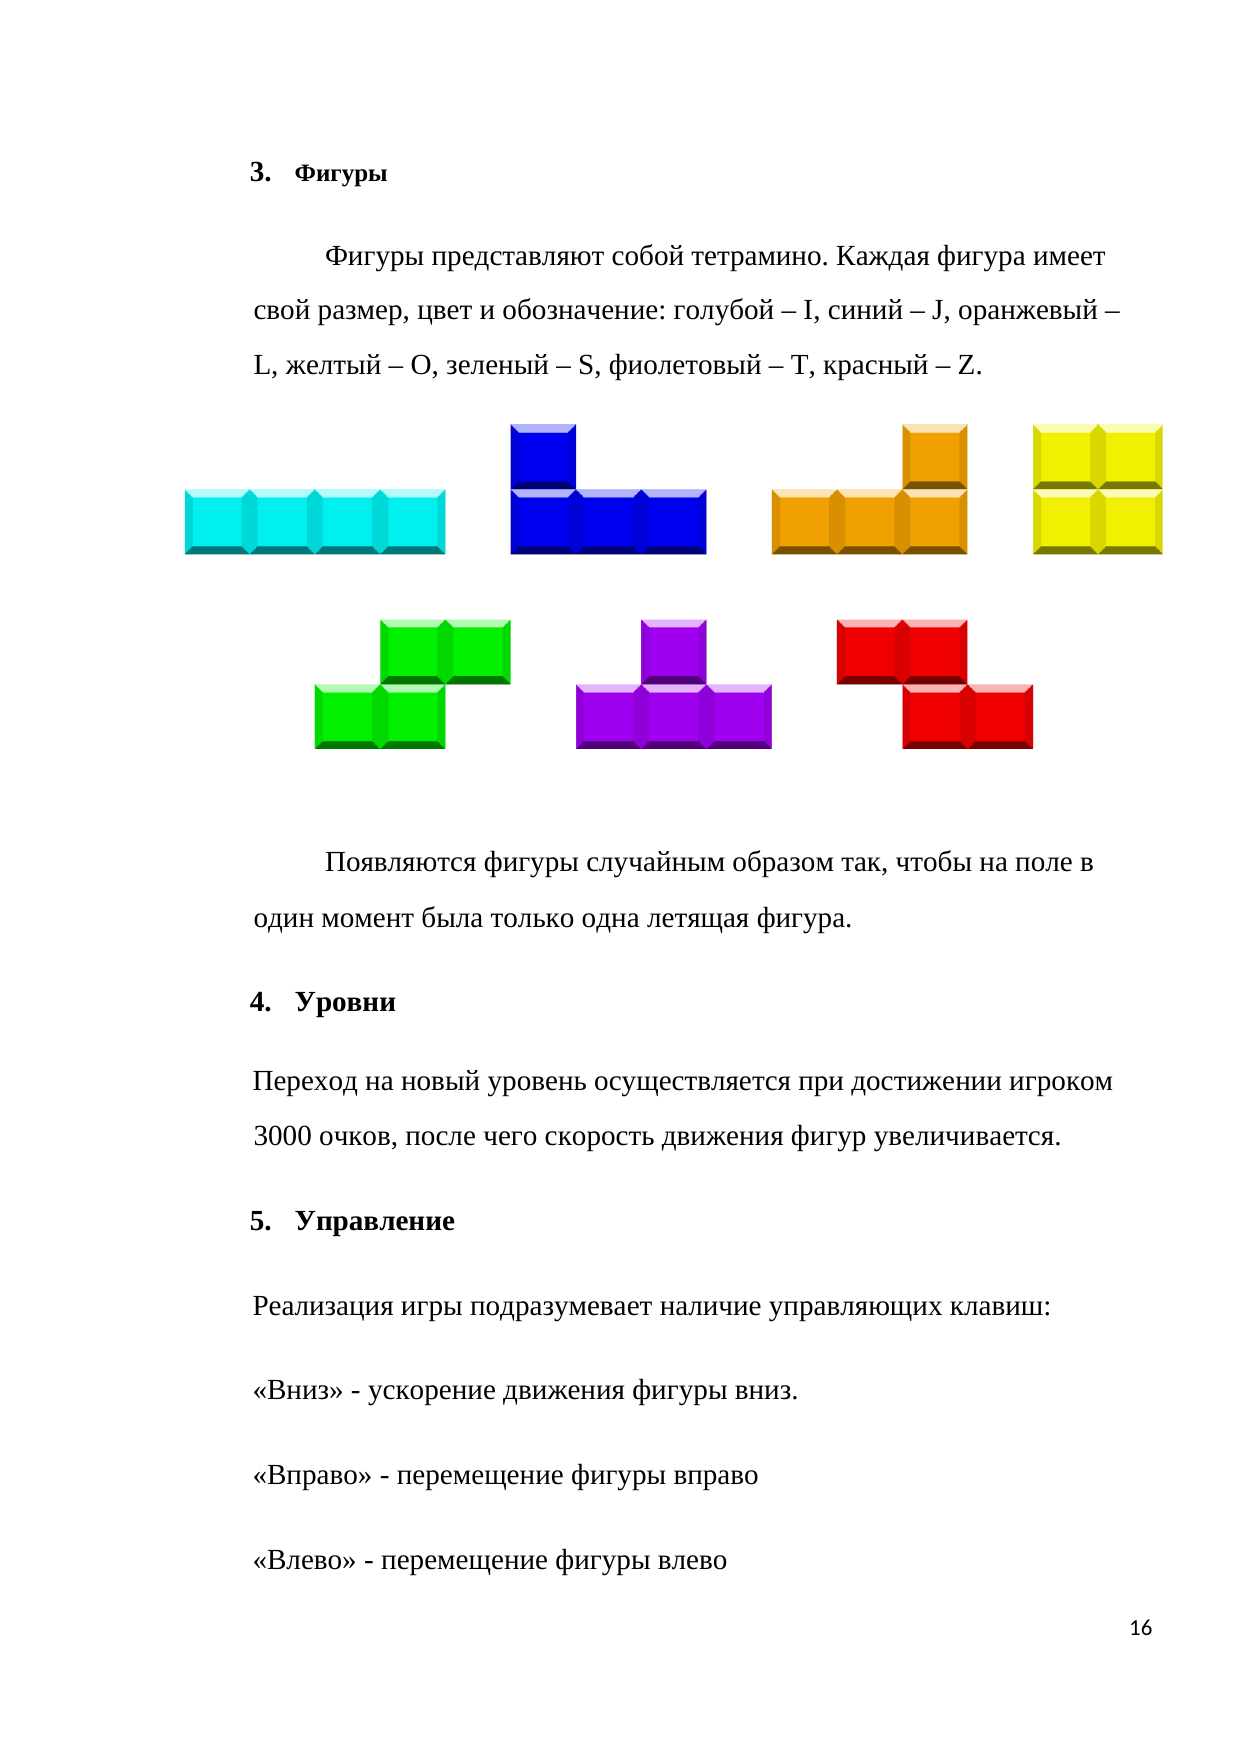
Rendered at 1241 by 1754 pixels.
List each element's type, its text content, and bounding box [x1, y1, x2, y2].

list Управление [249, 1203, 1235, 1236]
picture [184, 424, 1163, 749]
text «Вправо» - перемещение фигуры вправо [252, 1457, 1152, 1491]
text «Вниз» - ускорение движения фигуры вниз. [252, 1372, 1152, 1406]
text Фигуры представляют собой тетрамино. Каждая фигура имеет свой размер, цвет и обозначение: голубой – I, синий – J, оранжевый – L, желтый – O, зеленый – S, фиолетовый – T, красный – Z. [252, 238, 1152, 380]
text «Влево» - перемещение фигуры влево [252, 1542, 1152, 1575]
list Фигуры [249, 154, 1235, 188]
text Появляются фигуры случайным образом так, чтобы на поле в один момент была только одна летящая фигура. [252, 844, 1152, 934]
text Переход на новый уровень осуществляется при достижении игроком 3000 очков, после чего скорость движения фигур увеличивается. [252, 1063, 1152, 1152]
text Реализация игры подразумевает наличие управляющих клавиш: [252, 1288, 1152, 1321]
list Уровни [249, 984, 1235, 1017]
